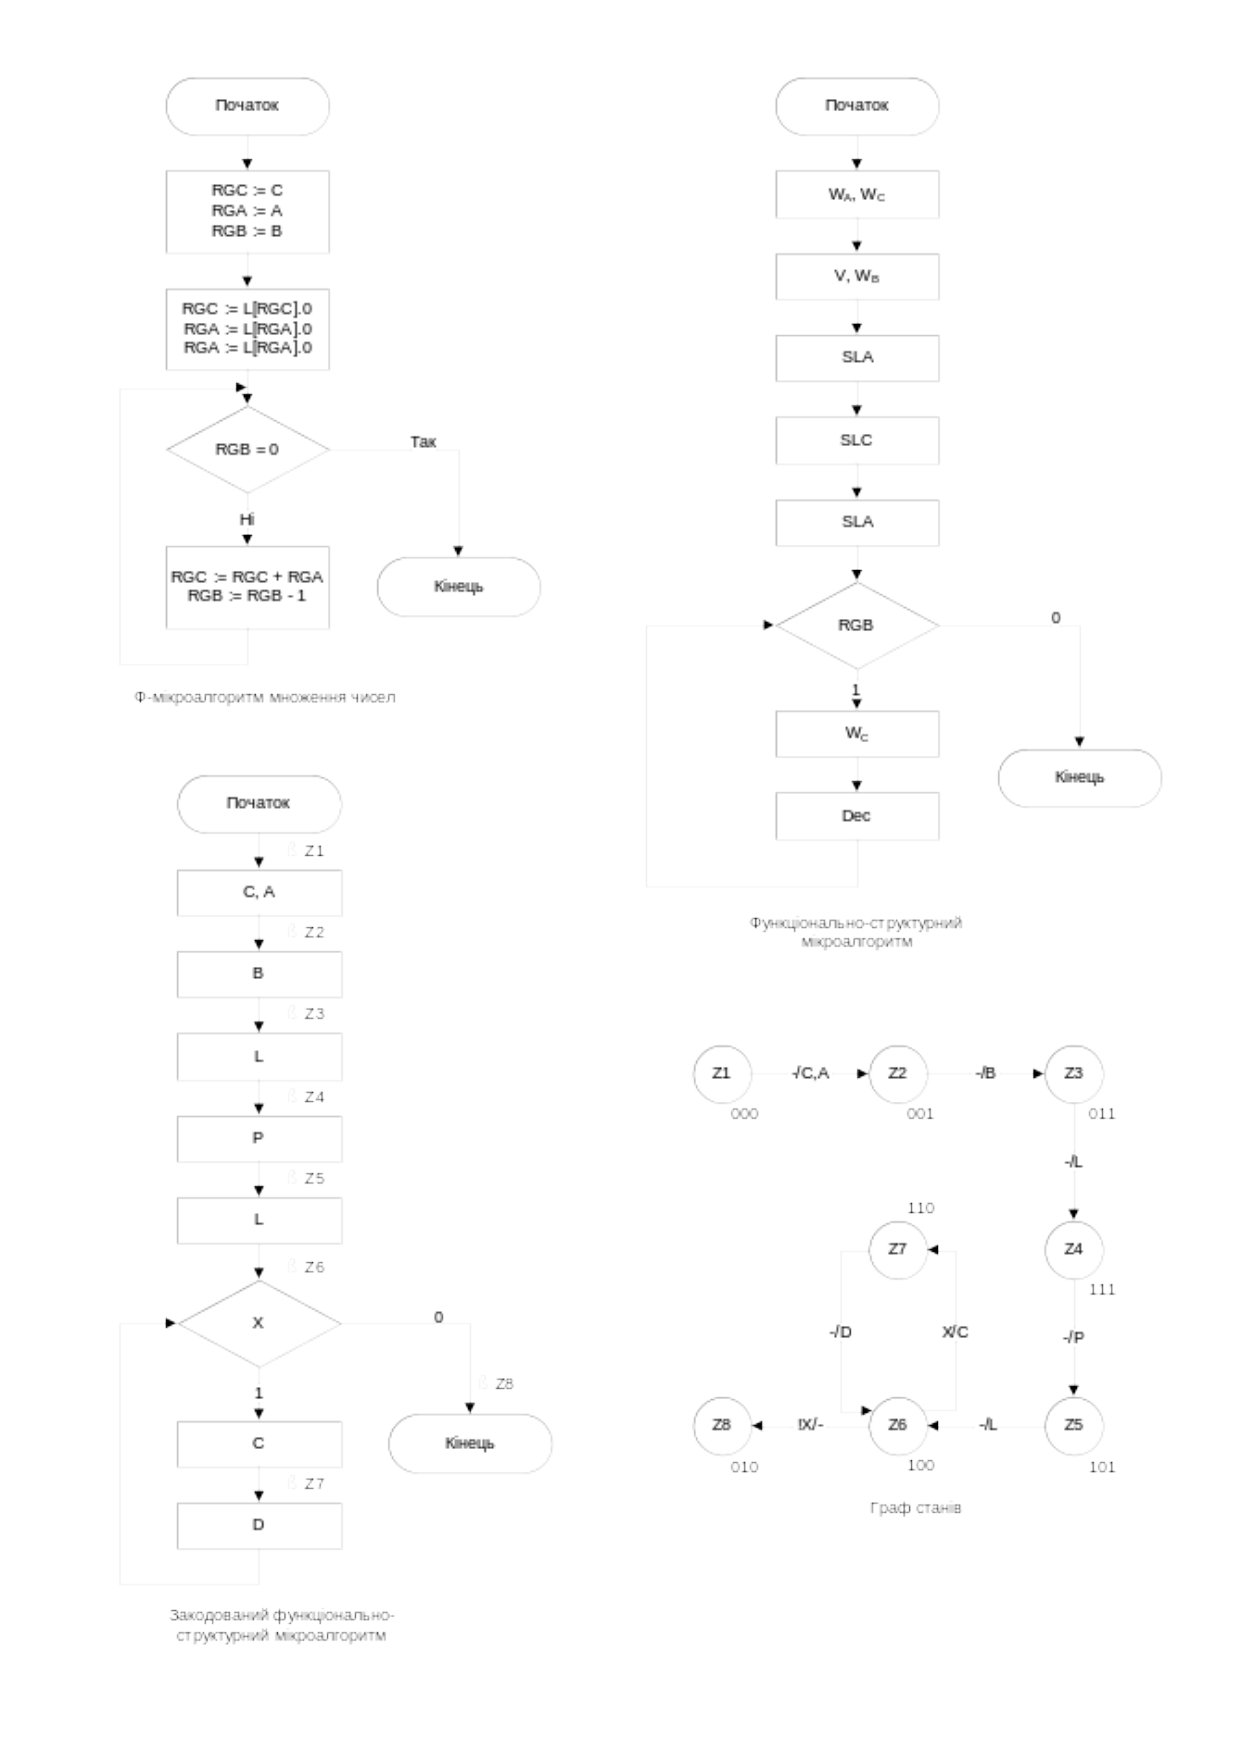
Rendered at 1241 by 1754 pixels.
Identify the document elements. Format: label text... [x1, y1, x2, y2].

text 4. Блок-схеми: [75, 75, 1165, 1647]
